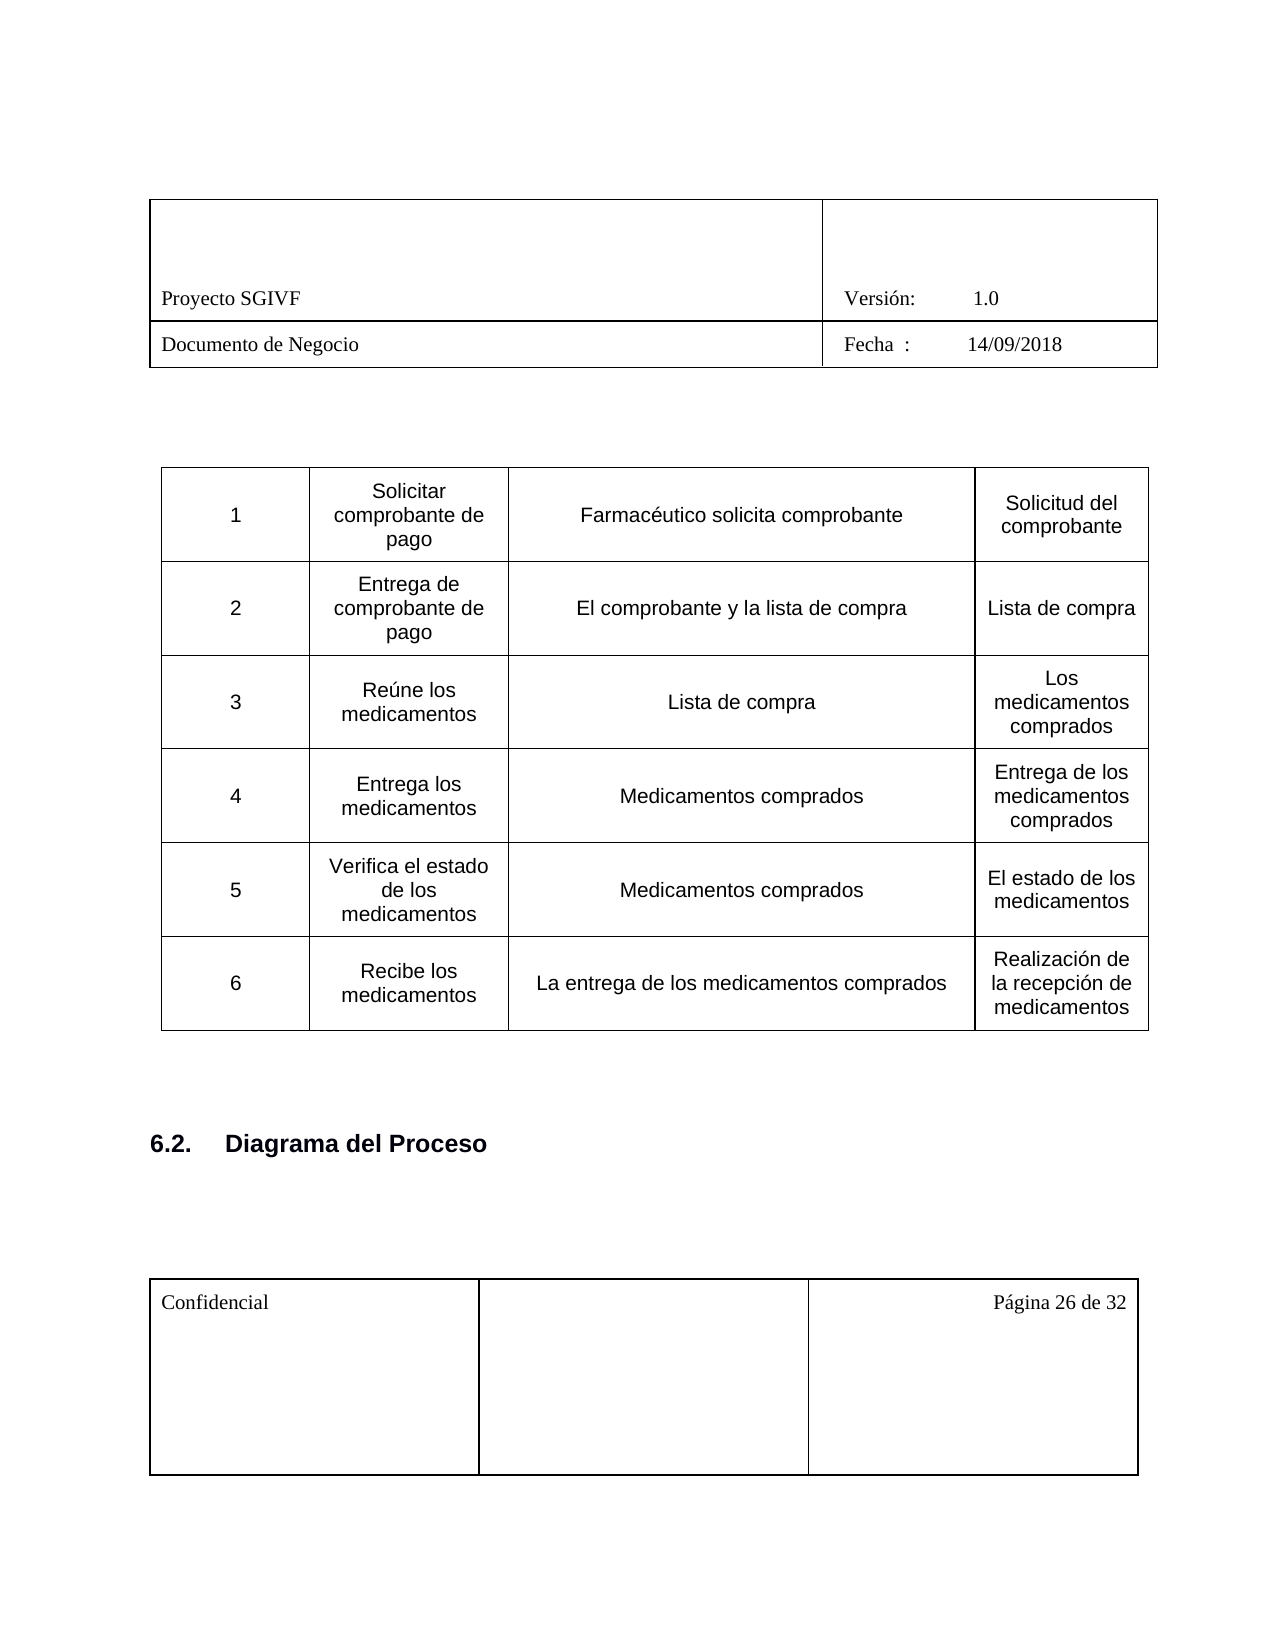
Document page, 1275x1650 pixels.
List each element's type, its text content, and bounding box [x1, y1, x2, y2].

table_cell Entrega de comprobante de pago [310, 562, 508, 654]
table_cell Los medicamentos comprados [976, 656, 1148, 748]
list Diagrama del Proceso [150, 1129, 1125, 1158]
table_cell Medicamentos comprados [509, 749, 974, 842]
table_cell 5 [162, 843, 309, 936]
table_cell Lista de compra [509, 656, 974, 748]
table_cell 6 [162, 937, 309, 1029]
table_cell Entrega los medicamentos [310, 749, 508, 842]
table_cell Solicitud del comprobante [976, 468, 1148, 561]
table_cell Entrega de los medicamentos comprados [976, 749, 1148, 842]
table_cell Medicamentos comprados [509, 843, 974, 936]
table_cell El comprobante y la lista de compra [509, 562, 974, 654]
table_cell El estado de los medicamentos [976, 843, 1148, 936]
table_cell 3 [162, 656, 309, 748]
table_cell Reúne los medicamentos [310, 656, 508, 748]
table_cell 1 [162, 468, 309, 561]
table_cell Verifica el estado de los medicamentos [310, 843, 508, 936]
table_cell Lista de compra [976, 562, 1148, 654]
table_cell Solicitar comprobante de pago [310, 468, 508, 561]
table_cell La entrega de los medicamentos comprados [509, 937, 974, 1029]
table_cell 2 [162, 562, 309, 654]
table_cell 4 [162, 749, 309, 842]
table_cell Recibe los medicamentos [310, 937, 508, 1029]
table_cell Realización de la recepción de medicamentos [976, 937, 1148, 1029]
table_cell Farmacéutico solicita comprobante [509, 468, 974, 561]
